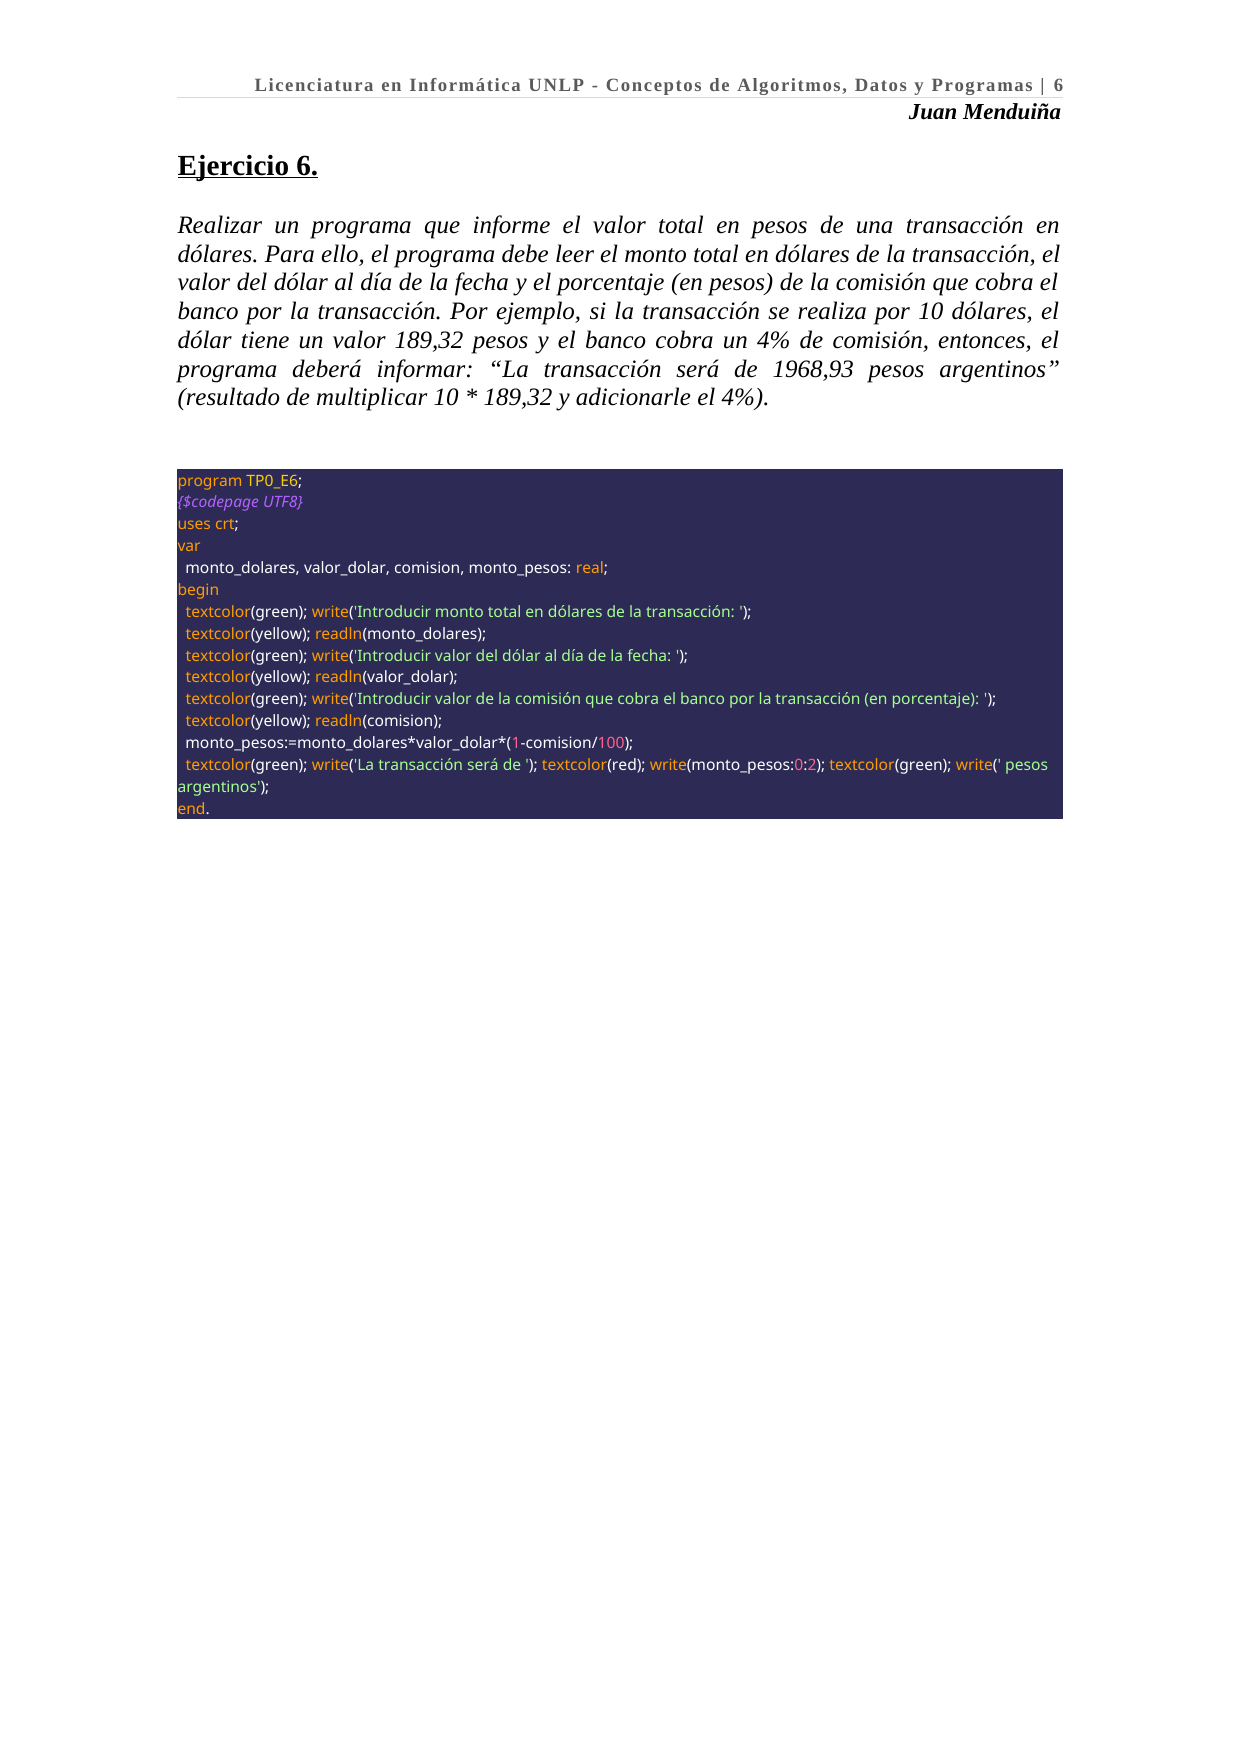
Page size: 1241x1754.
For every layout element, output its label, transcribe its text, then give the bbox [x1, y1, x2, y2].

text textcolor(green); write('Introducir valor del dólar al día de la fecha: '); [177, 644, 1063, 666]
text uses crt; [177, 512, 1063, 534]
text monto_pesos:=monto_dolares*valor_dolar*(1-comision/100); [177, 731, 1063, 753]
text begin [177, 578, 1063, 600]
text textcolor(green); write('Introducir valor de la comisión que cobra el banco por la transacción (en porcentaje): '); [177, 687, 1063, 709]
text textcolor(yellow); readln(comision); [177, 709, 1063, 731]
text textcolor(green); write('Introducir monto total en dólares de la transacción: '); [177, 600, 1063, 622]
text {$codepage UTF8} [177, 491, 1063, 512]
text Realizar un programa que informe el valor total en pesos de una transacción en dólares. Para ello, el programa debe leer el monto total en dólares de la transacción, el valor del dólar al día de la fecha y el porcentaje (en pesos) de la comisión que cobra el banco por la transacción. Por ejemplo, si la transacción se realiza por 10 dólares, el dólar tiene un valor 189,32 pesos y el banco cobra un 4% de comisión, entonces, el programa deberá informar: “La transacción será de 1968,93 pesos argentinos” (resultado de multiplicar 10 * 189,32 y adicionarle el 4%). [177, 210, 1063, 411]
text textcolor(yellow); readln(monto_dolares); [177, 622, 1063, 644]
text textcolor(yellow); readln(valor_dolar); [177, 666, 1063, 687]
text textcolor(green); write('La transacción será de '); textcolor(red); write(monto_pesos:0:2); textcolor(green); write(' pesos argentinos'); [177, 753, 1063, 797]
text end. [177, 797, 1063, 819]
text monto_dolares, valor_dolar, comision, monto_pesos: real; [177, 556, 1063, 578]
text Ejercicio 6. [177, 148, 1063, 181]
text var [177, 534, 1063, 556]
text program TP0_E6; [177, 469, 1063, 491]
